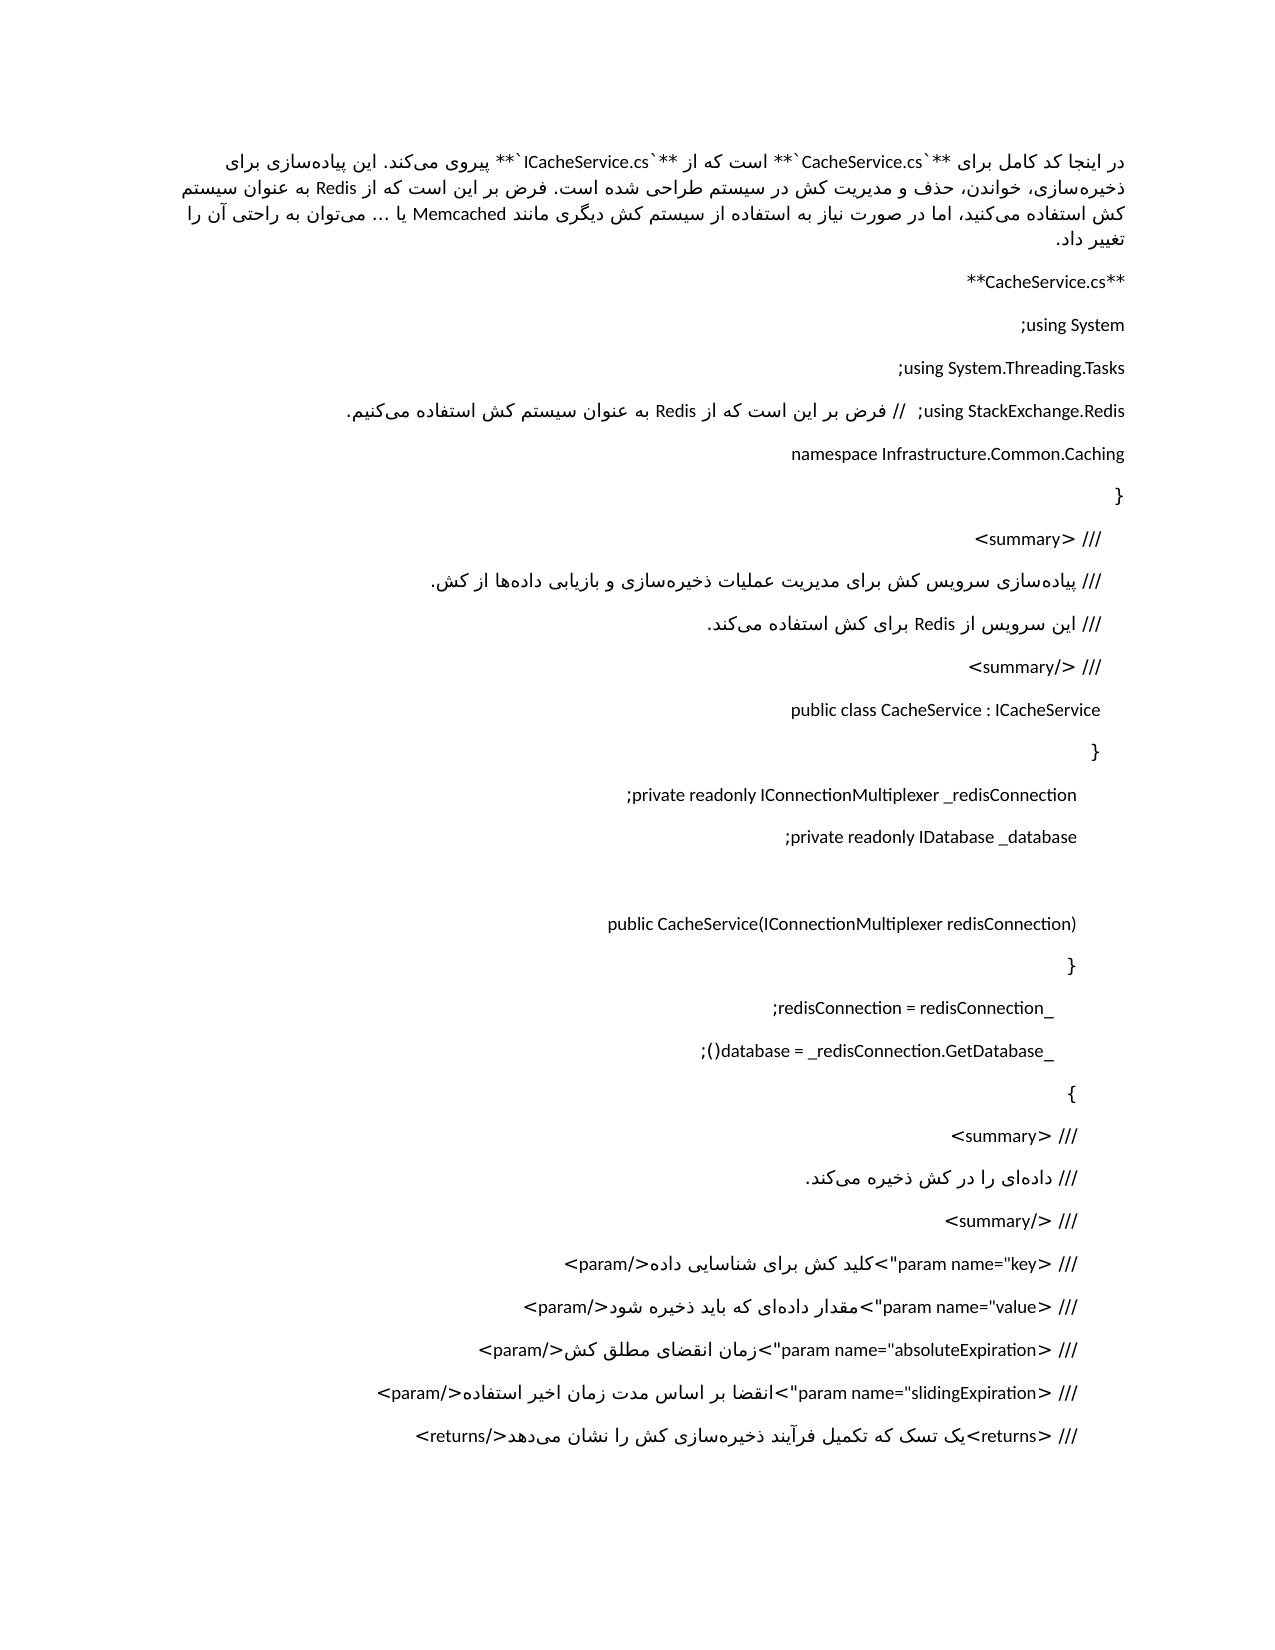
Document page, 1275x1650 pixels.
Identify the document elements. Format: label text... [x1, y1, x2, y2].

text **CacheService.cs** [150, 270, 1125, 293]
text /// <returns>یک تسک که تکمیل فرآیند ذخیره‌سازی کش را نشان می‌دهد</returns> [150, 1424, 1125, 1447]
text using System.Threading.Tasks; [150, 356, 1125, 379]
text در اینجا کد کامل برای **`CacheService.cs`** است که از **`ICacheService.cs`** پیروی می‌کند. این پیاده‌سازی برای ذخیره‌سازی، خواندن، حذف و مدیریت کش در سیستم طراحی شده است. فرض بر این است که از Redis به عنوان سیستم کش استفاده می‌کنید، اما در صورت نیاز به استفاده از سیستم کش دیگری مانند Memcached یا ... می‌توان به راحتی آن را تغییر داد. [150, 150, 1125, 250]
text /// <param name="value">مقدار داده‌ای که باید ذخیره شود</param> [150, 1295, 1125, 1318]
text /// <summary> [150, 527, 1125, 550]
text /// <param name="key">کلید کش برای شناسایی داده</param> [150, 1252, 1125, 1275]
text /// </summary> [150, 655, 1125, 678]
text /// این سرویس از Redis برای کش استفاده می‌کند. [150, 612, 1125, 635]
text public class CacheService : ICacheService [150, 698, 1125, 721]
text { [150, 485, 1125, 507]
text /// <param name="slidingExpiration">انقضا بر اساس مدت زمان اخیر استفاده</param> [150, 1381, 1125, 1404]
text _database = _redisConnection.GetDatabase(); [150, 1039, 1125, 1062]
text private readonly IConnectionMultiplexer _redisConnection; [150, 783, 1125, 806]
text { [150, 741, 1125, 763]
text /// داده‌ای را در کش ذخیره می‌کند. [150, 1167, 1125, 1189]
text using StackExchange.Redis; // فرض بر این است که از Redis به عنوان سیستم کش استفاده می‌کنیم. [150, 399, 1125, 422]
text /// </summary> [150, 1209, 1125, 1232]
text /// پیاده‌سازی سرویس کش برای مدیریت عملیات ذخیره‌سازی و بازیابی داده‌ها از کش. [150, 570, 1125, 592]
text namespace Infrastructure.Common.Caching [150, 442, 1125, 465]
text } [150, 1083, 1125, 1104]
text private readonly IDatabase _database; [150, 826, 1125, 849]
text _redisConnection = redisConnection; [150, 997, 1125, 1019]
text using System; [150, 313, 1125, 336]
text { [150, 955, 1125, 977]
text /// <param name="absoluteExpiration">زمان انقضای مطلق کش</param> [150, 1338, 1125, 1361]
text public CacheService(IConnectionMultiplexer redisConnection) [150, 912, 1125, 935]
text /// <summary> [150, 1124, 1125, 1147]
